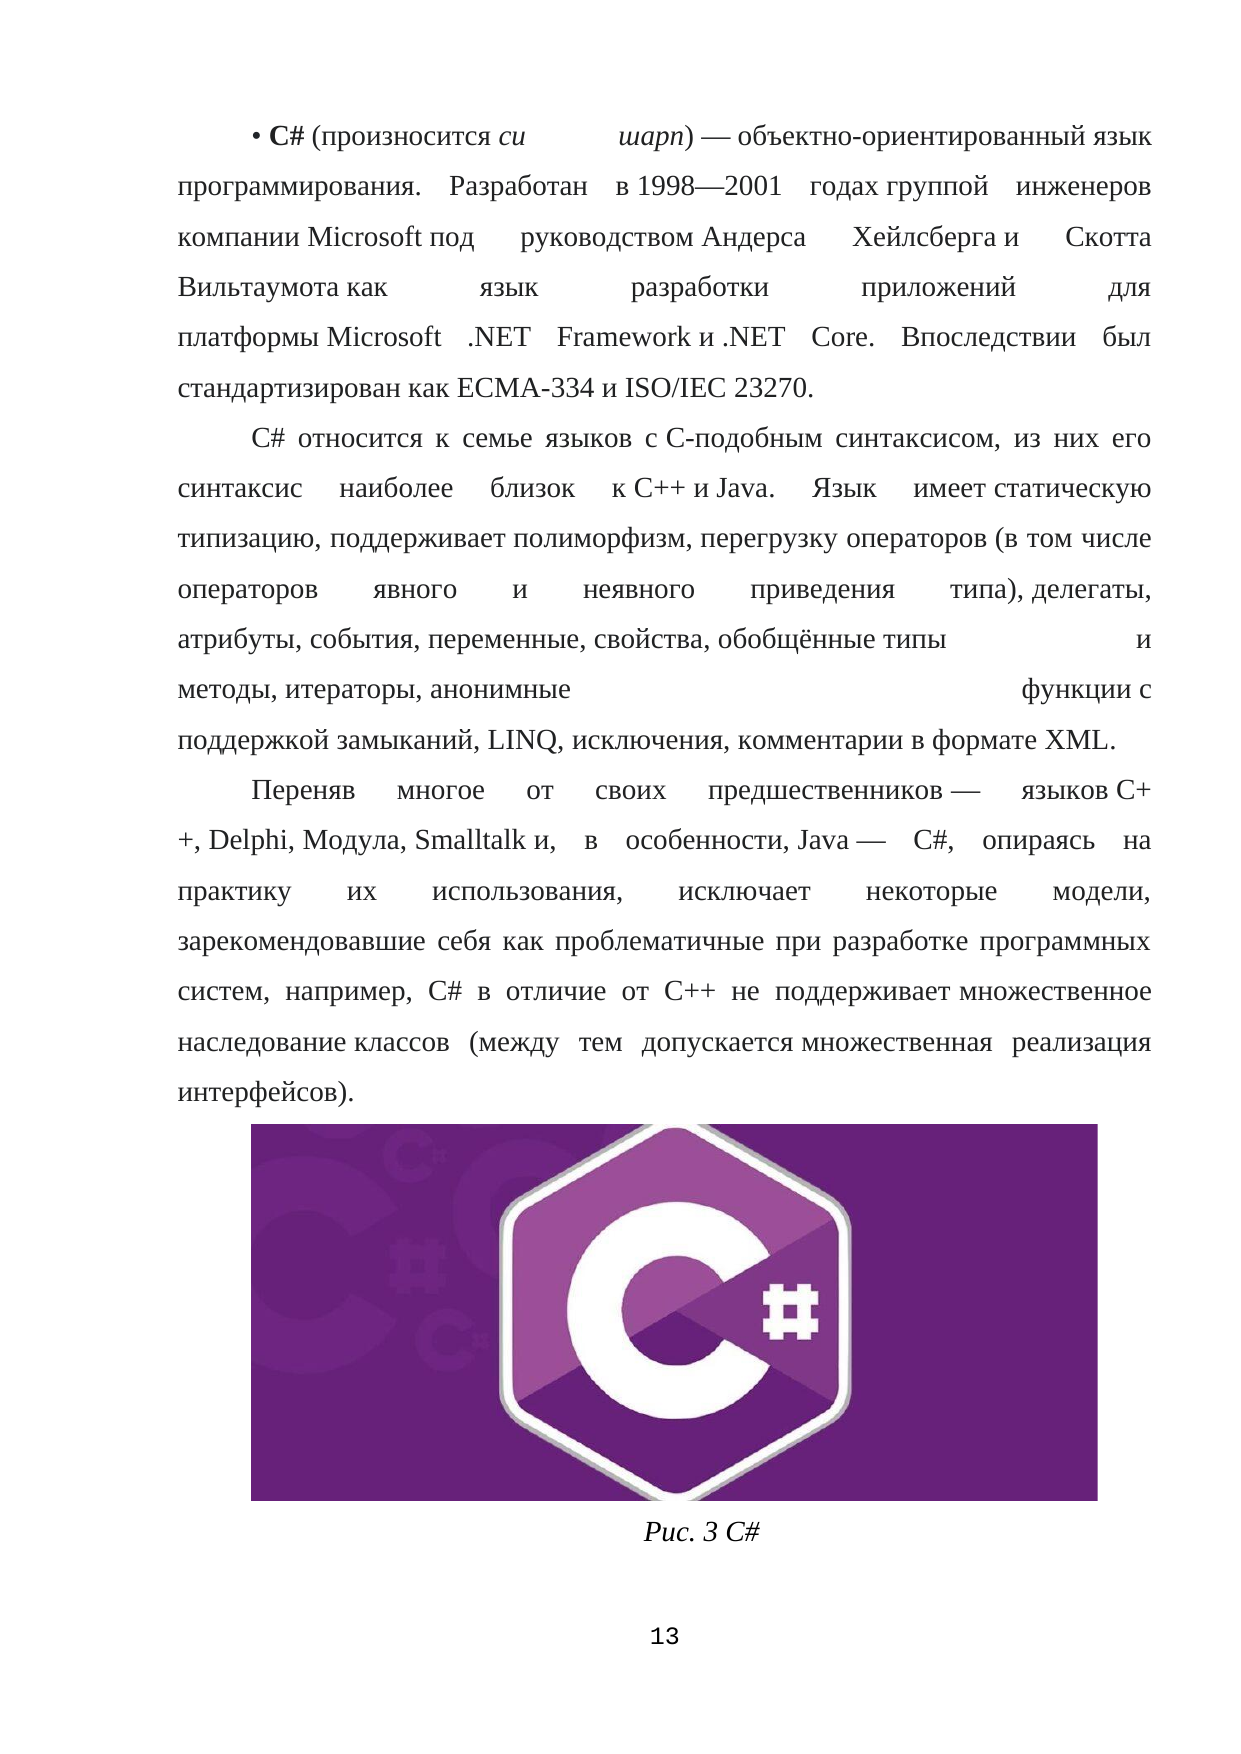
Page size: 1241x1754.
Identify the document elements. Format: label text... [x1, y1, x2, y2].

text Переняв многое от своих предшественников — языков C++, Delphi, Модула, Smalltalk и, в особенности, Java — С#, опираясь на практику их использования, исключает некоторые модели, зарекомендовавшие себя как проблематичные при разработке программных систем, например, C# в отличие от C++ не поддерживает множественное наследование классов (между тем допускается множественная реализация интерфейсов). [177, 772, 1152, 1108]
picture [251, 1124, 1098, 1501]
text • C# (произносится си шарп) — объектно-ориентированный язык программирования. Разработан в 1998—2001 годах группой инженеров компании Microsoft под руководством Андерса Хейлсберга и Скотта Вильтаумота как язык разработки приложений для платформы Microsoft .NET Framework и .NET Core. Впоследствии был стандартизирован как ECMA-334 и ISO/IEC 23270. [177, 118, 1152, 403]
list Рис. 3 C# [177, 1514, 1152, 1548]
text C# относится к семье языков с C-подобным синтаксисом, из них его синтаксис наиболее близок к C++ и Java. Язык имеет статическую типизацию, поддерживает полиморфизм, перегрузку операторов (в том числе операторов явного и неявного приведения типа), делегаты, атрибуты, события, переменные, свойства, обобщённые типы и методы, итераторы, анонимные функции с поддержкой замыканий, LINQ, исключения, комментарии в формате XML. [177, 420, 1152, 755]
